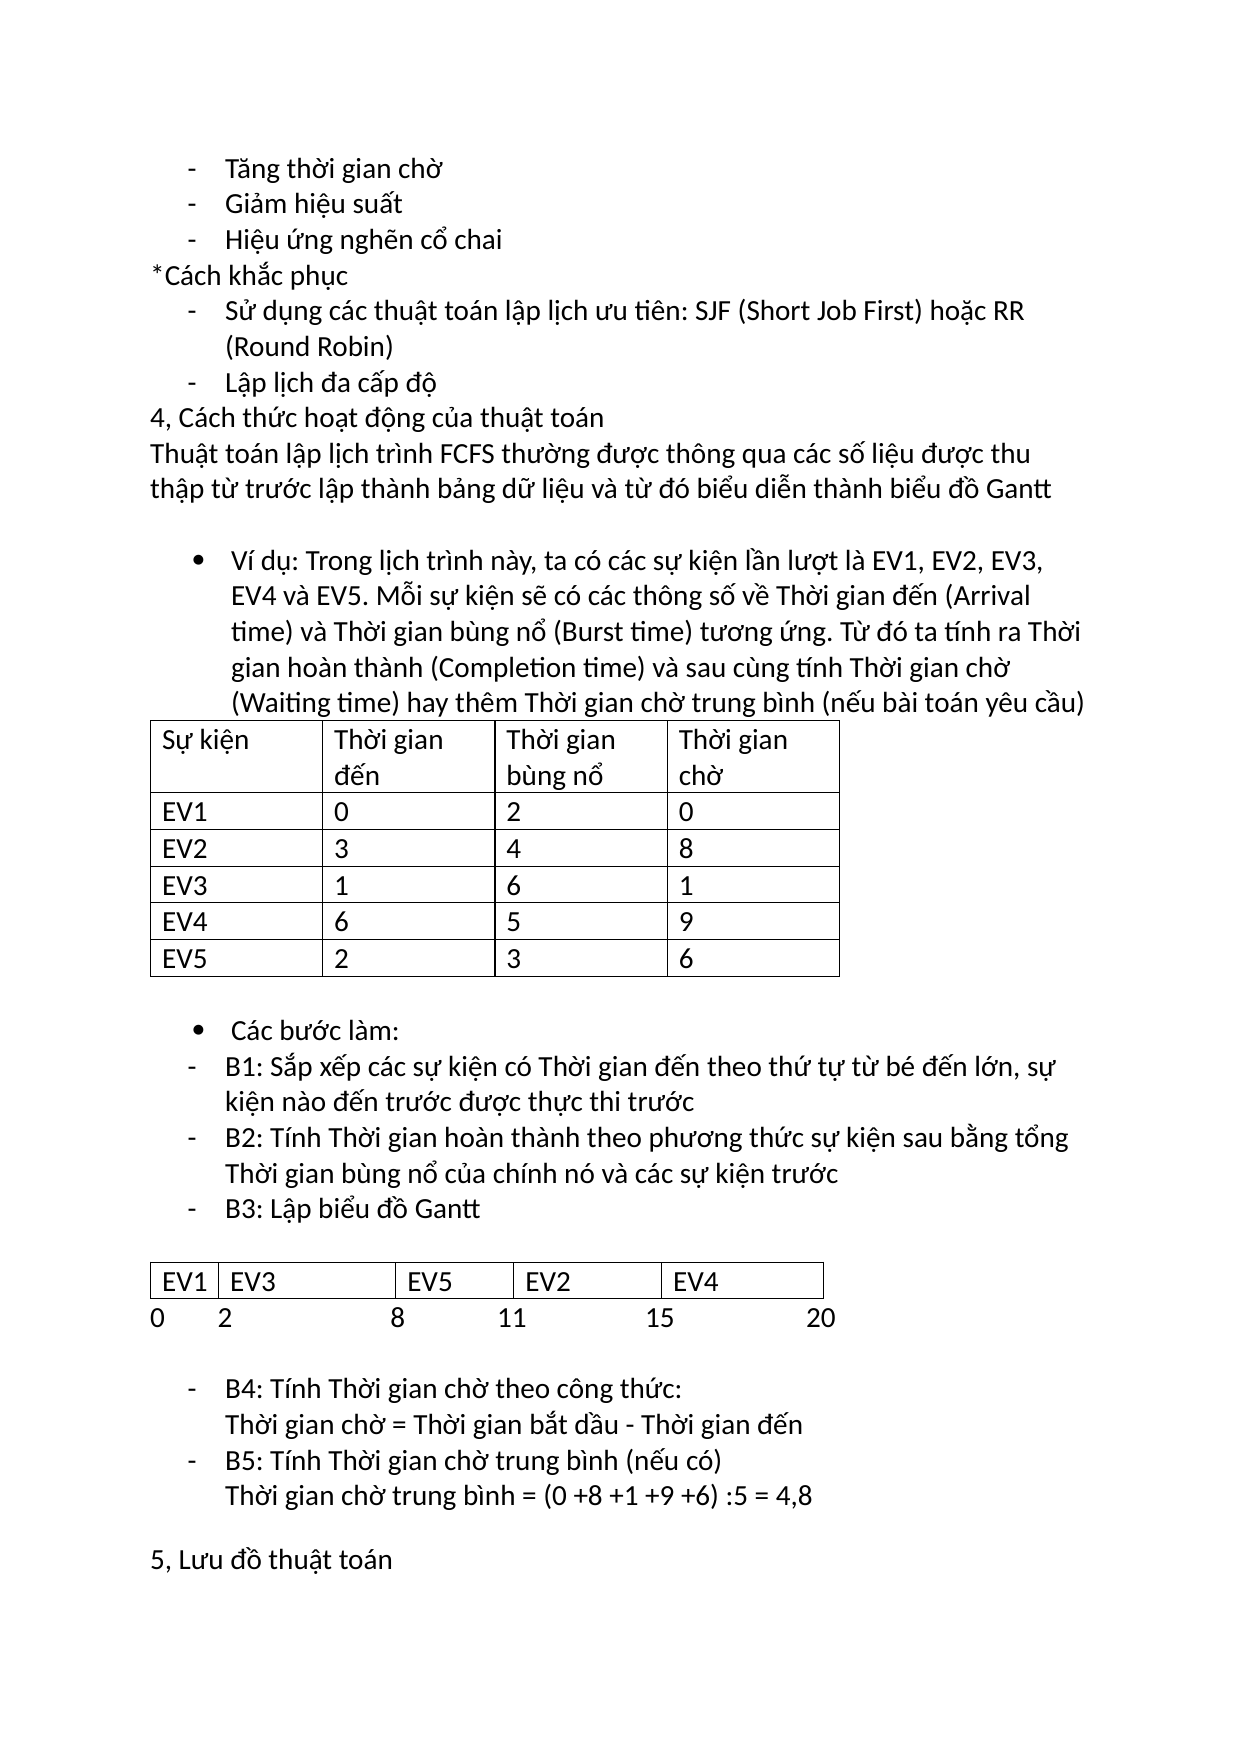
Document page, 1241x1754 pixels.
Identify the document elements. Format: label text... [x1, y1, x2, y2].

list Tăng thời gian chờ [187, 150, 1090, 186]
table_cell 1 [668, 867, 839, 902]
list ﻿﻿B1: Sắp xếp các sự kiện có Thời gian đến theo thứ tự từ bé đến lớn, sự kiện nào đến trước được thực thi trước [187, 1048, 1090, 1119]
table_header EV5 [396, 1263, 513, 1298]
table_cell 2 [323, 940, 494, 976]
list ﻿﻿Các bước làm: [193, 1012, 1090, 1048]
table_cell 6 [496, 867, 667, 902]
table_header Sự kiện [151, 721, 322, 792]
table_header Thời gian chờ [668, 721, 839, 792]
table_header Thời gian bùng nổ [496, 721, 667, 792]
list ﻿﻿B5: Tính Thời gian chờ trung bình (nếu có) Thời gian chờ trung bình = (0 +8 +1 +9 +6) :5 = 4,8 [187, 1442, 1090, 1513]
table_header EV1 [151, 1263, 218, 1298]
list ﻿﻿B3: Lập biểu đồ Gantt [187, 1190, 1090, 1226]
list Hiệu ứng nghẽn cổ chai [187, 221, 1090, 257]
table_cell EV4 [151, 903, 322, 939]
text 0 2 8 11 15 20 [150, 1299, 1090, 1335]
table_cell 0 [668, 793, 839, 829]
table_cell 1 [323, 867, 494, 902]
list ﻿﻿B2: Tính Thời gian hoàn thành theo phương thức sự kiện sau bằng tổng Thời gian bùng nổ của chính nó và các sự kiện trước [187, 1119, 1090, 1190]
table_header EV2 [514, 1263, 661, 1298]
table_header Thời gian đến [323, 721, 494, 792]
text *Cách khắc phục [150, 257, 1090, 292]
table_cell 5 [496, 903, 667, 939]
text 5, Lưu đồ thuật toán [150, 1541, 1090, 1577]
table_cell 8 [668, 830, 839, 866]
table_cell EV2 [151, 830, 322, 866]
table_cell 4 [496, 830, 667, 866]
list Lập lịch đa cấp độ [187, 364, 1090, 399]
table_cell 9 [668, 903, 839, 939]
table_cell EV5 [151, 940, 322, 976]
table_cell 3 [323, 830, 494, 866]
text Thuật toán lập lịch trình FCFS thường được thông qua các số liệu được thu thập từ trước lập thành bảng dữ liệu và từ đó biểu diễn thành biểu đồ Gantt [150, 435, 1090, 506]
list Ví dụ: Trong lịch trình này, ta có các sự kiện lần lượt là EV1, EV2, EV3, EV4 và EV5. Mỗi sự kiện sẽ có các thông số về Thời gian đến (Arrival time) và Thời gian bùng nổ (Burst time) tương ứng. Từ đó ta tính ra Thời gian hoàn thành (Completion time) và sau cùng tính Thời gian chờ (Waiting time) hay thêm Thời gian chờ trung bình (nếu bài toán yêu cầu) [193, 542, 1090, 720]
list B4: Tính Thời gian chờ theo công thức: Thời gian chờ = Thời gian bắt dầu - Thời gian đến [187, 1371, 1090, 1442]
list Sử dụng các thuật toán lập lịch ưu tiên: SJF (Short Job First) hoặc RR (Round Robin) [187, 292, 1090, 364]
list Giảm hiệu suất [187, 186, 1090, 221]
table_header EV3 [219, 1263, 395, 1298]
text 4, Cách thức hoạt động của thuật toán [150, 399, 1090, 435]
table_header EV4 [662, 1263, 823, 1298]
table_cell 2 [496, 793, 667, 829]
table_cell 0 [323, 793, 494, 829]
table_cell EV3 [151, 867, 322, 902]
table_cell EV1 [151, 793, 322, 829]
table_cell 6 [323, 903, 494, 939]
table_cell 6 [668, 940, 839, 976]
table_cell 3 [496, 940, 667, 976]
